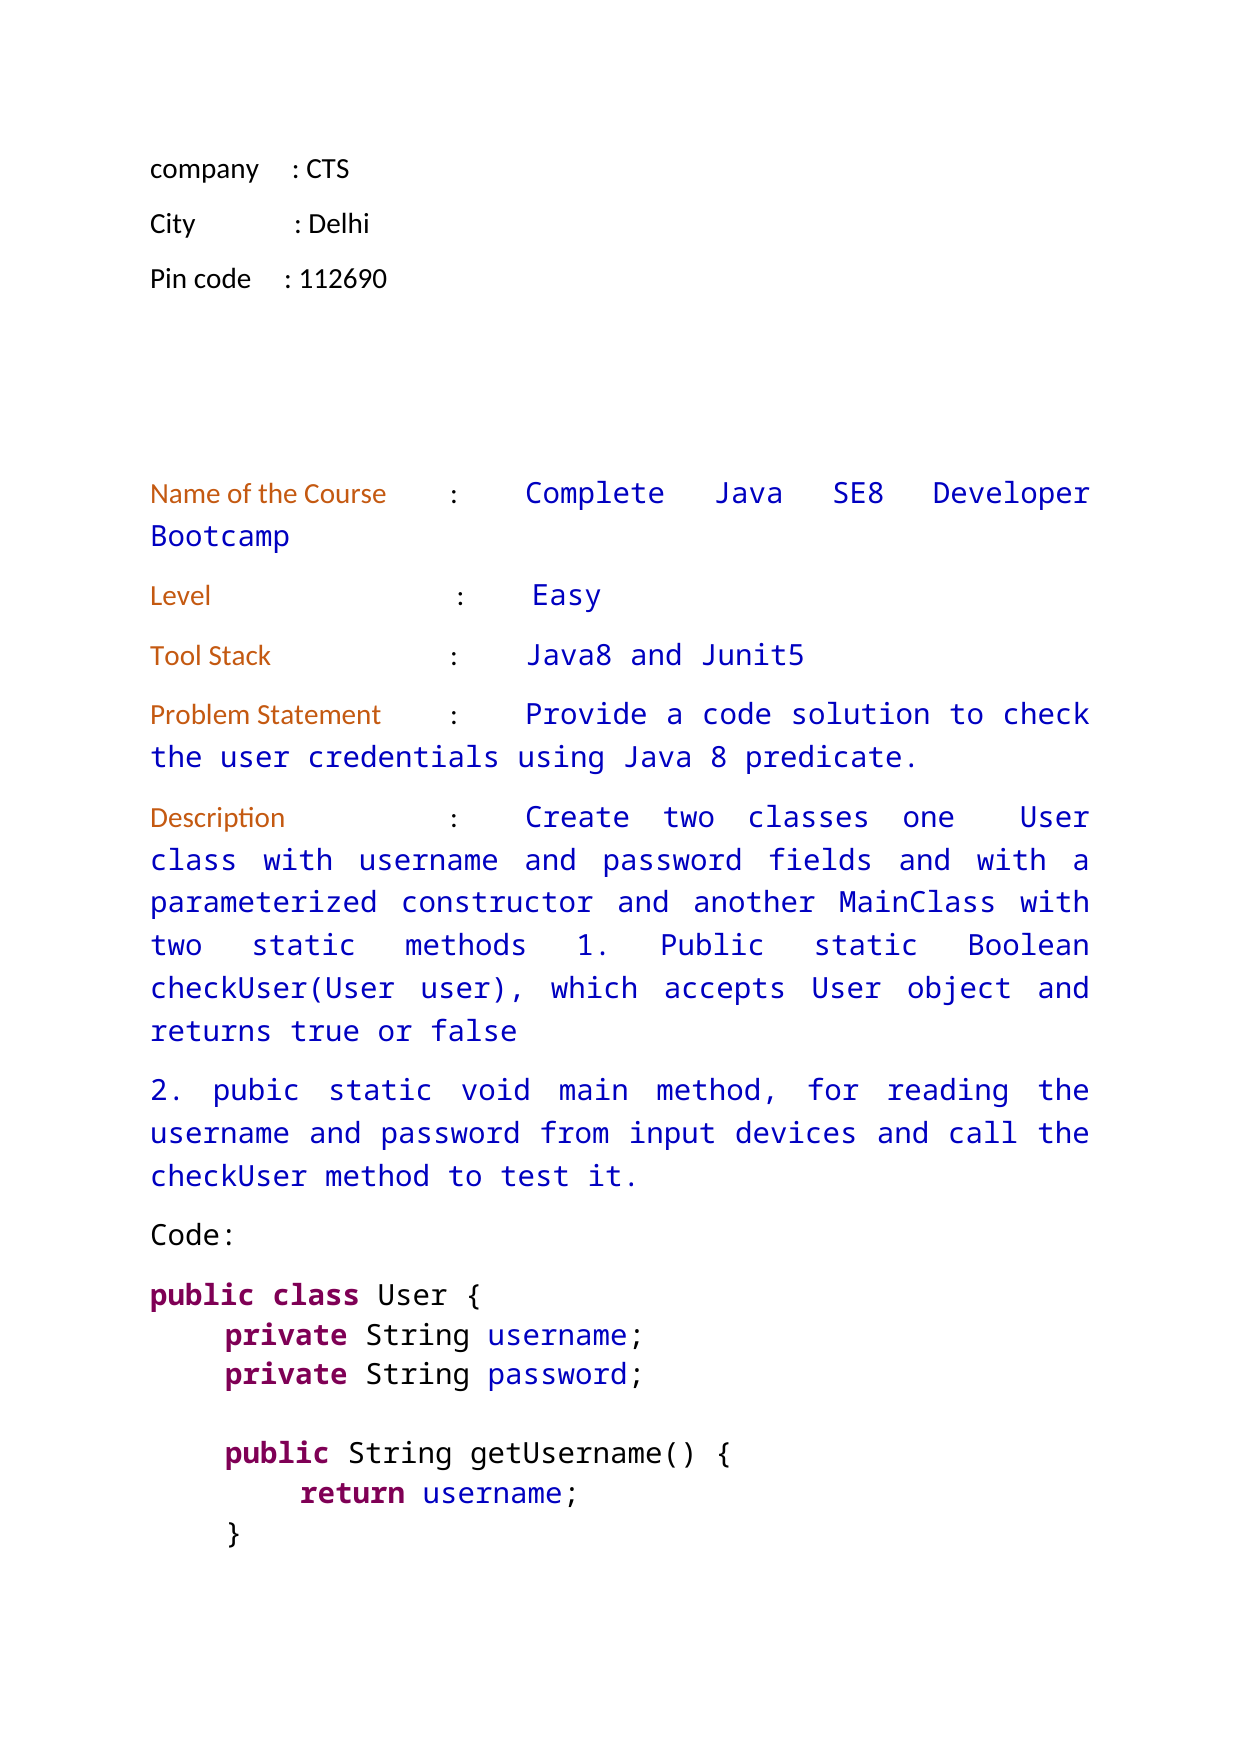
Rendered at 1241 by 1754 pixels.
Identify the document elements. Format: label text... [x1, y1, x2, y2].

text company : CTS [150, 150, 1090, 186]
text City : Delhi [150, 205, 1090, 241]
text Description : Create two classes one User class with username and password fields and with a parameterized constructor and another MainClass with two static methods 1. Public static Boolean checkUser(User user), which accepts User object and returns true or false [150, 796, 1090, 1050]
text private String username; [150, 1314, 1090, 1353]
text Level : Easy [150, 575, 1090, 614]
text public class User { [150, 1274, 1090, 1314]
text Tool Stack : Java8 and Junit5 [150, 634, 1090, 674]
text } [150, 1512, 1090, 1552]
text Name of the Course : Complete Java SE8 Developer Bootcamp [150, 472, 1090, 555]
text return username; [150, 1472, 1090, 1512]
text Problem Statement : Provide a code solution to check the user credentials using Java 8 predicate. [150, 694, 1090, 776]
text public String getUsername() { [150, 1433, 1090, 1472]
text Pin code : 112690 [150, 260, 1090, 296]
text private String password; [150, 1353, 1090, 1393]
text Code: [150, 1214, 1090, 1254]
text 2. pubic static void main method, for reading the username and password from input devices and call the checkUser method to test it. [150, 1069, 1090, 1195]
